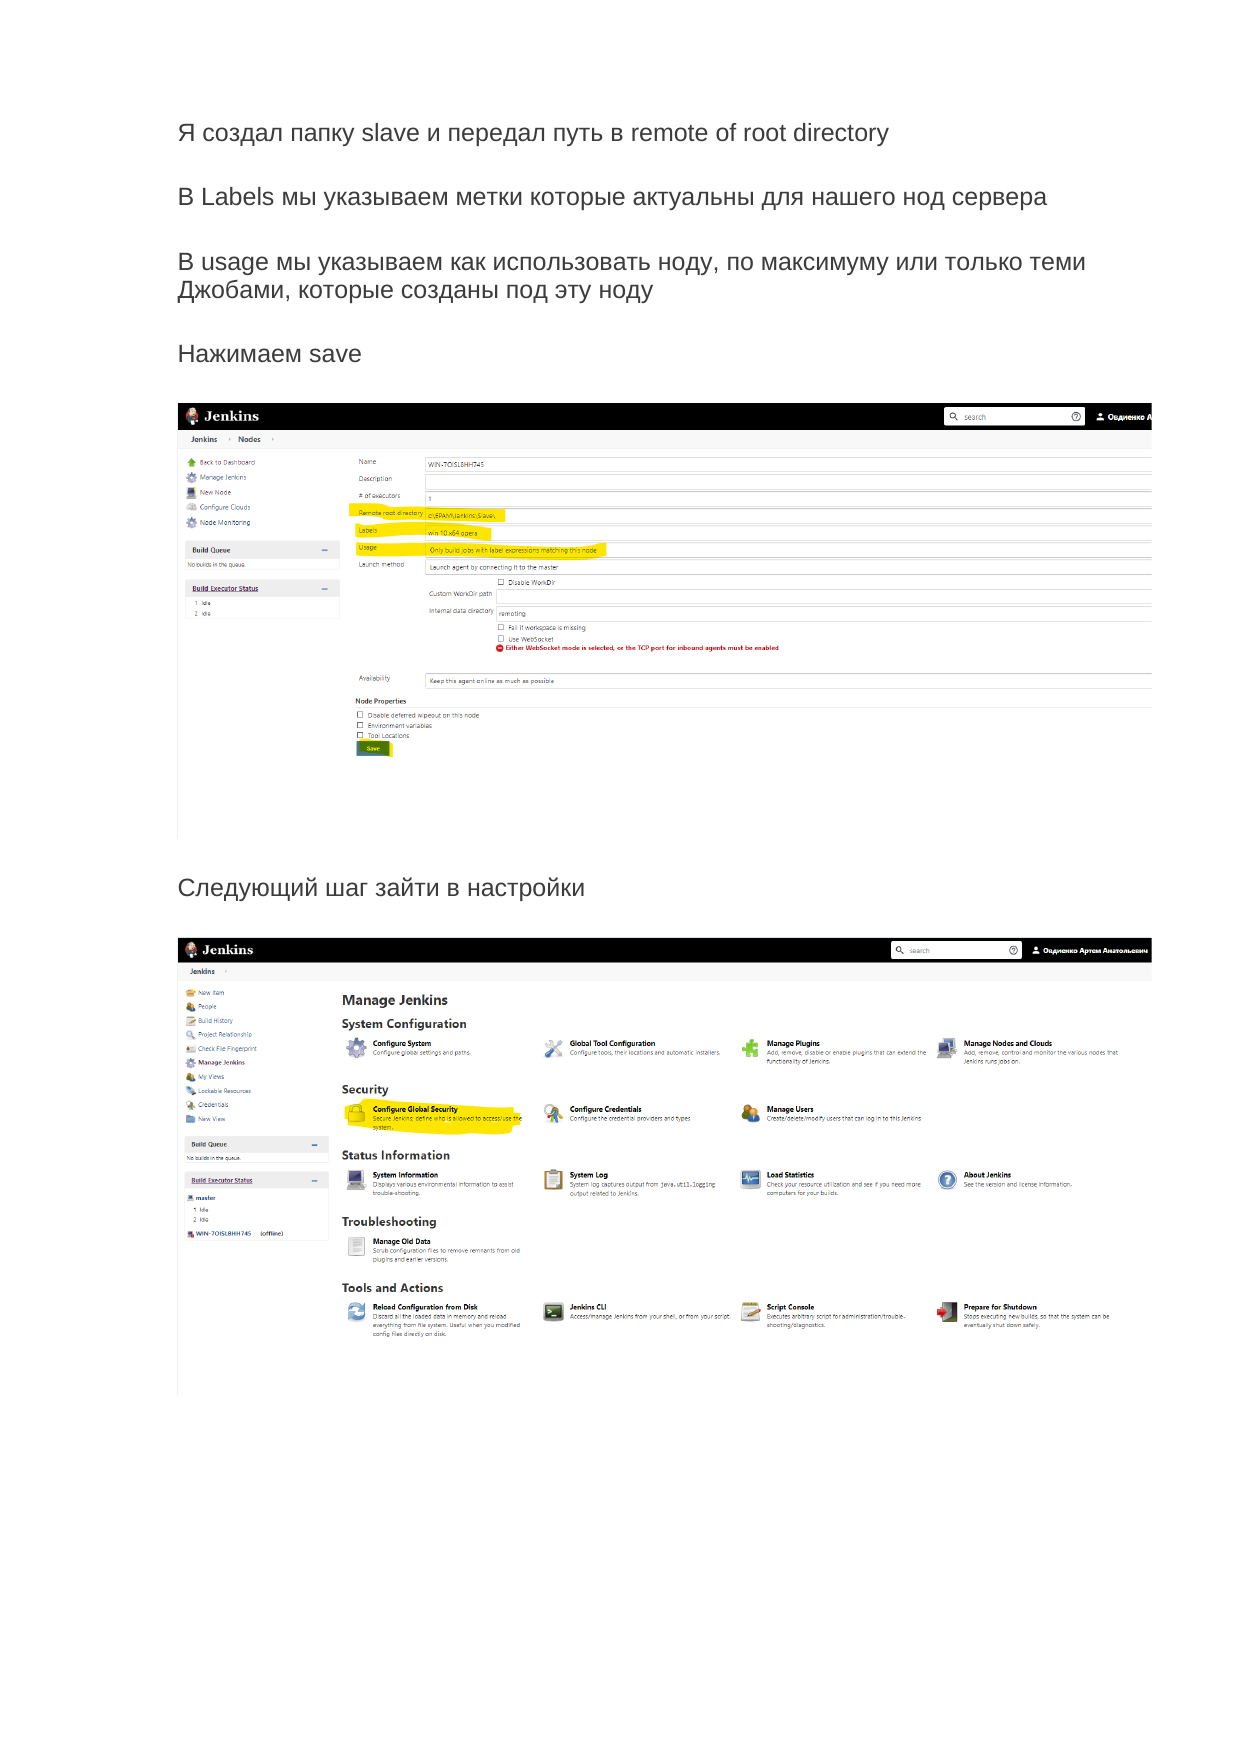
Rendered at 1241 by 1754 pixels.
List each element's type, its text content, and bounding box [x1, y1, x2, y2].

text Следующий шаг зайти в настройки [177, 873, 1152, 901]
text В usage мы указываем как использовать ноду, по максимуму или только теми Джобами, которые созданы под эту ноду [177, 246, 1152, 304]
text Я создал папку slave и передал путь в remote of root directory [177, 118, 1152, 147]
text В Labels мы указываем метки которые актуальны для нашего нод сервера [177, 182, 1152, 211]
text Нажимаем save [177, 339, 1152, 368]
picture [177, 403, 1152, 838]
picture [177, 936, 1152, 1395]
